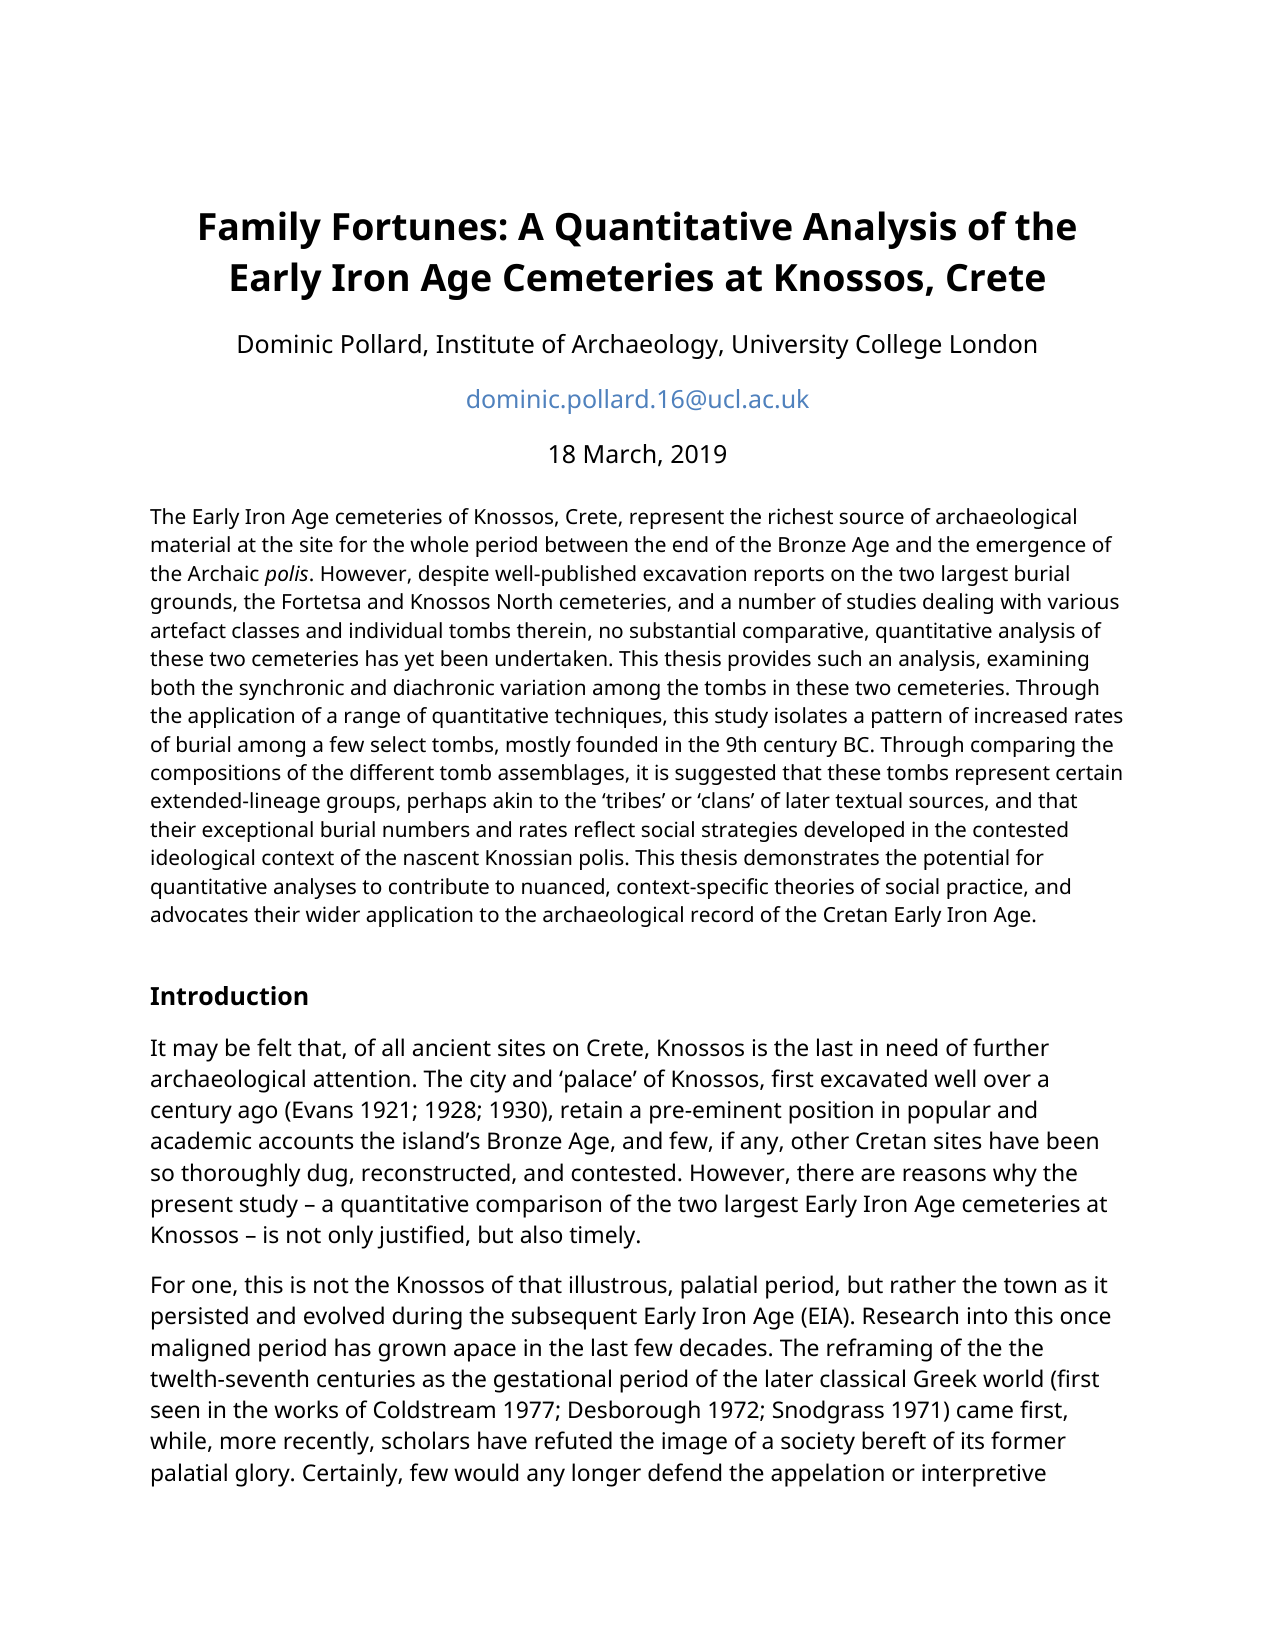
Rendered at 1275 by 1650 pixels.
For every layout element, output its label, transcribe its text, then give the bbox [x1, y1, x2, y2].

text It may be felt that, of all ancient sites on Crete, Knossos is the last in need of further archaeological attention. The city and ‘palace’ of Knossos, first excavated well over a century ago (Evans 1921; 1928; 1930), retain a pre-eminent position in popular and academic accounts the island’s Bronze Age, and few, if any, other Cretan sites have been so thoroughly dug, reconstructed, and contested. However, there are reasons why the present study – a quantitative comparison of the two largest Early Iron Age cemeteries at Knossos – is not only justified, but also timely. [150, 1032, 1125, 1250]
text The Early Iron Age cemeteries of Knossos, Crete, represent the richest source of archaeological material at the site for the whole period between the end of the Bronze Age and the emergence of the Archaic polis. However, despite well-published excavation reports on the two largest burial grounds, the Fortetsa and Knossos North cemeteries, and a number of studies dealing with various artefact classes and individual tombs therein, no substantial comparative, quantitative analysis of these two cemeteries has yet been undertaken. This thesis provides such an analysis, examining both the synchronic and diachronic variation among the tombs in these two cemeteries. Through the application of a range of quantitative techniques, this study isolates a pattern of increased rates of burial among a few select tombs, mostly founded in the 9th century BC. Through comparing the compositions of the different tomb assemblages, it is suggested that these tombs represent certain extended-lineage groups, perhaps akin to the ‘tribes’ or ‘clans’ of later textual sources, and that their exceptional burial numbers and rates reflect social strategies developed in the contested ideological context of the nascent Knossian polis. This thesis demonstrates the potential for quantitative analyses to contribute to nuanced, context-specific theories of social practice, and advocates their wider application to the archaeological record of the Cretan Early Iron Age. [150, 502, 1125, 929]
text Dominic Pollard, Institute of Archaeology, University College London [150, 327, 1125, 361]
text dominic.pollard.16@ucl.ac.uk [150, 382, 1125, 416]
title Family Fortunes: A Quantitative Analysis of the Early Iron Age Cemeteries at Knossos, Crete [150, 200, 1125, 302]
text 18 March, 2019 [150, 437, 1125, 471]
subtitle Introduction [150, 979, 1125, 1013]
